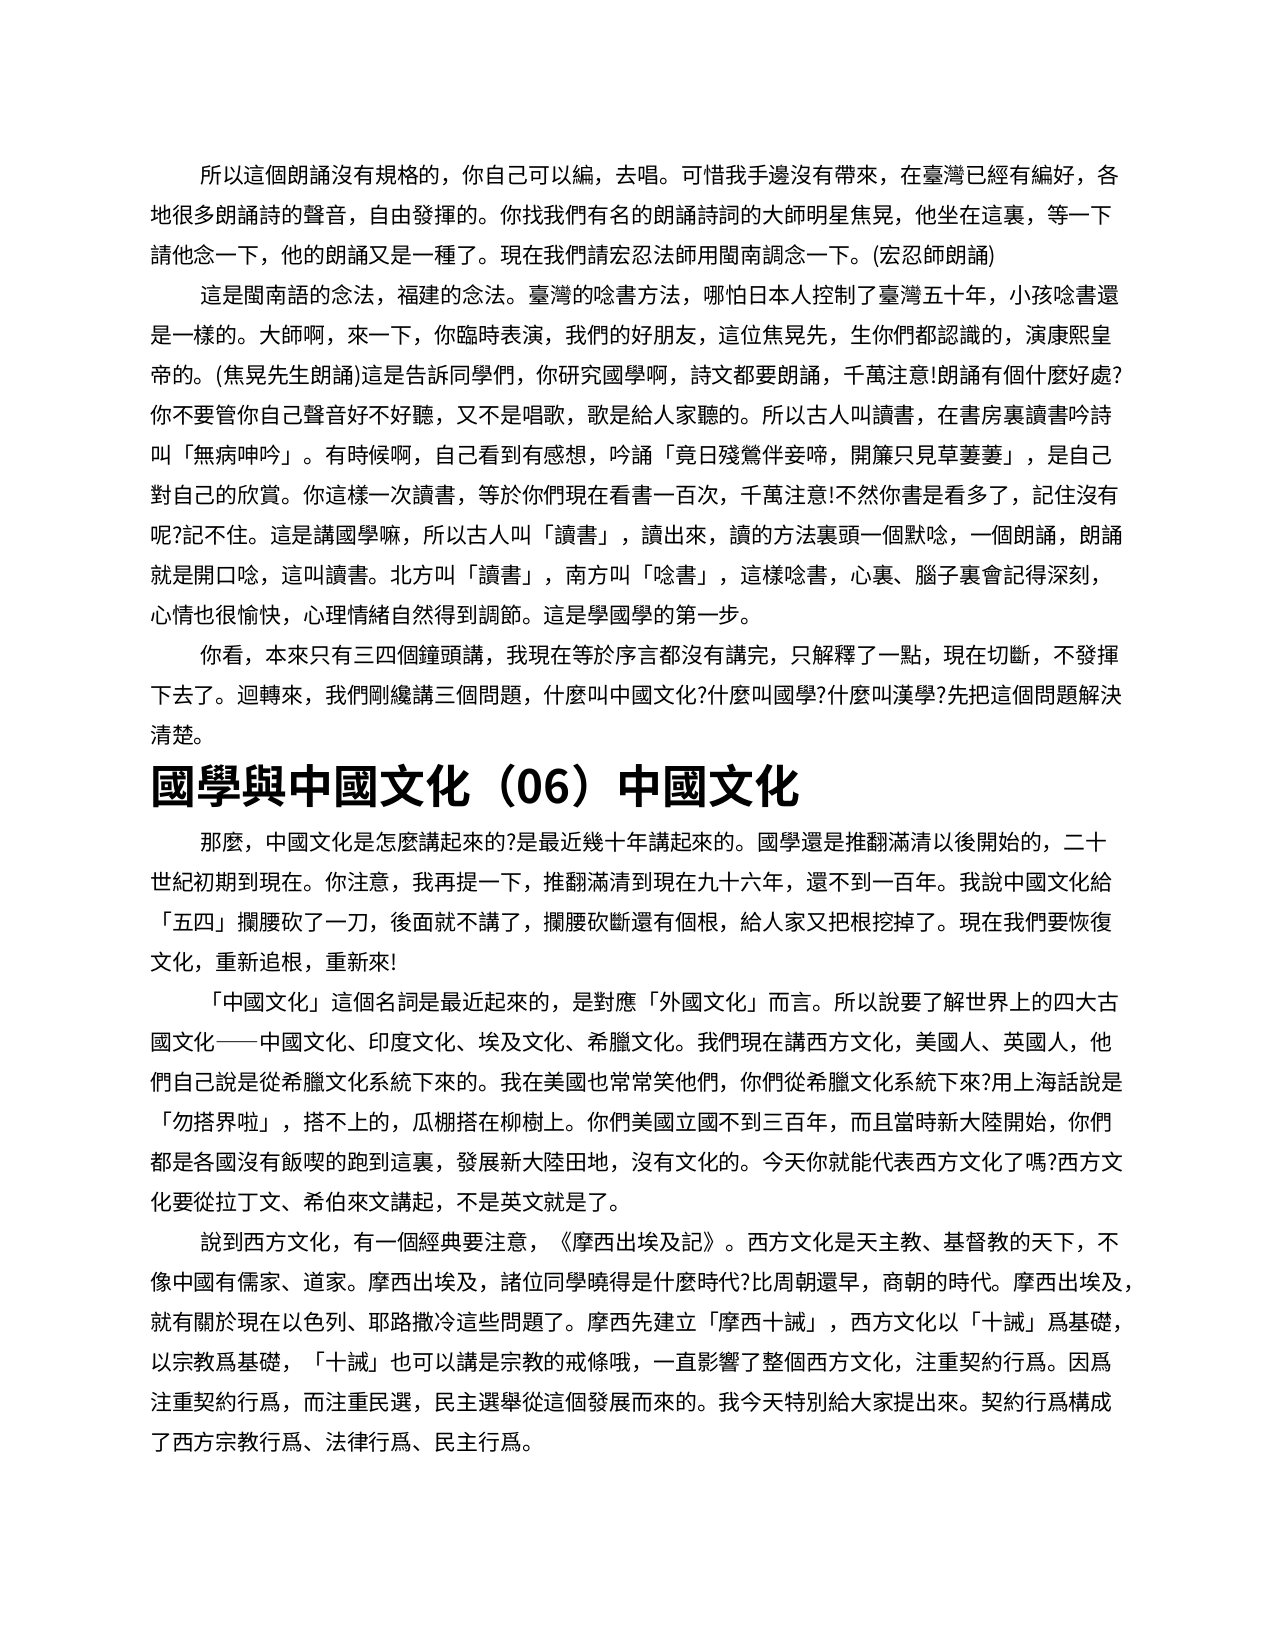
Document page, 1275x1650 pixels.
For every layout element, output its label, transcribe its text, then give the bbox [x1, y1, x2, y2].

text 那麼，中國文化是怎麼講起來的?是最近幾十年講起來的。國學還是推翻滿清以後開始的，二十世紀初期到現在。你注意，我再提一下，推翻滿清到現在九十六年，還不到一百年。我說中國文化給「五四」攔腰砍了一刀，後面就不講了，攔腰砍斷還有個根，給人家又把根挖掉了。現在我們要恢復文化，重新追根，重新來! [150, 816, 1125, 976]
text 所以這個朗誦沒有規格的，你自己可以編，去唱。可惜我手邊沒有帶來，在臺灣已經有編好，各地很多朗誦詩的聲音，自由發揮的。你找我們有名的朗誦詩詞的大師明星焦晃，他坐在這裏，等一下請他念一下，他的朗誦又是一種了。現在我們請宏忍法師用閩南調念一下。(宏忍師朗誦) [150, 150, 1125, 270]
text 「中國文化」這個名詞是最近起來的，是對應「外國文化」而言。所以說要了解世界上的四大古國文化——中國文化、印度文化、埃及文化、希臘文化。我們現在講西方文化，美國人、英國人，他們自己說是從希臘文化系統下來的。我在美國也常常笑他們，你們從希臘文化系統下來?用上海話說是「勿搭界啦」，搭不上的，瓜棚搭在柳樹上。你們美國立國不到三百年，而且當時新大陸開始，你們都是各國沒有飯喫的跑到這裏，發展新大陸田地，沒有文化的。今天你就能代表西方文化了嗎?西方文化要從拉丁文、希伯來文講起，不是英文就是了。 [150, 976, 1125, 1216]
text 說到西方文化，有一個經典要注意，《摩西出埃及記》。西方文化是天主教、基督教的天下，不像中國有儒家、道家。摩西出埃及，諸位同學曉得是什麼時代?比周朝還早，商朝的時代。摩西出埃及，就有關於現在以色列、耶路撒冷這些問題了。摩西先建立「摩西十誡」，西方文化以「十誡」爲基礎，以宗教爲基礎，「十誡」也可以講是宗教的戒條哦，一直影響了整個西方文化，注重契約行爲。因爲注重契約行爲，而注重民選，民主選舉從這個發展而來的。我今天特別給大家提出來。契約行爲構成了西方宗教行爲、法律行爲、民主行爲。 [150, 1216, 1125, 1456]
subtitle 國學與中國文化（06）中國文化 [150, 750, 1125, 816]
text 這是閩南語的念法，福建的念法。臺灣的唸書方法，哪怕日本人控制了臺灣五十年，小孩唸書還是一樣的。大師啊，來一下，你臨時表演，我們的好朋友，這位焦晃先，生你們都認識的，演康熙皇帝的。(焦晃先生朗誦)這是告訴同學們，你研究國學啊，詩文都要朗誦，千萬注意!朗誦有個什麼好處?你不要管你自己聲音好不好聽，又不是唱歌，歌是給人家聽的。所以古人叫讀書，在書房裏讀書吟詩叫「無病呻吟」。有時候啊，自己看到有感想，吟誦「竟日殘鶯伴妾啼，開簾只見草萋萋」，是自己對自己的欣賞。你這樣一次讀書，等於你們現在看書一百次，千萬注意!不然你書是看多了，記住沒有呢?記不住。這是講國學嘛，所以古人叫「讀書」，讀出來，讀的方法裏頭一個默唸，一個朗誦，朗誦就是開口唸，這叫讀書。北方叫「讀書」，南方叫「唸書」，這樣唸書，心裏、腦子裏會記得深刻，心情也很愉快，心理情緒自然得到調節。這是學國學的第一步。 [150, 270, 1125, 630]
text 你看，本來只有三四個鐘頭講，我現在等於序言都沒有講完，只解釋了一點，現在切斷，不發揮下去了。迴轉來，我們剛纔講三個問題，什麼叫中國文化?什麼叫國學?什麼叫漢學?先把這個問題解決清楚。 [150, 630, 1125, 750]
